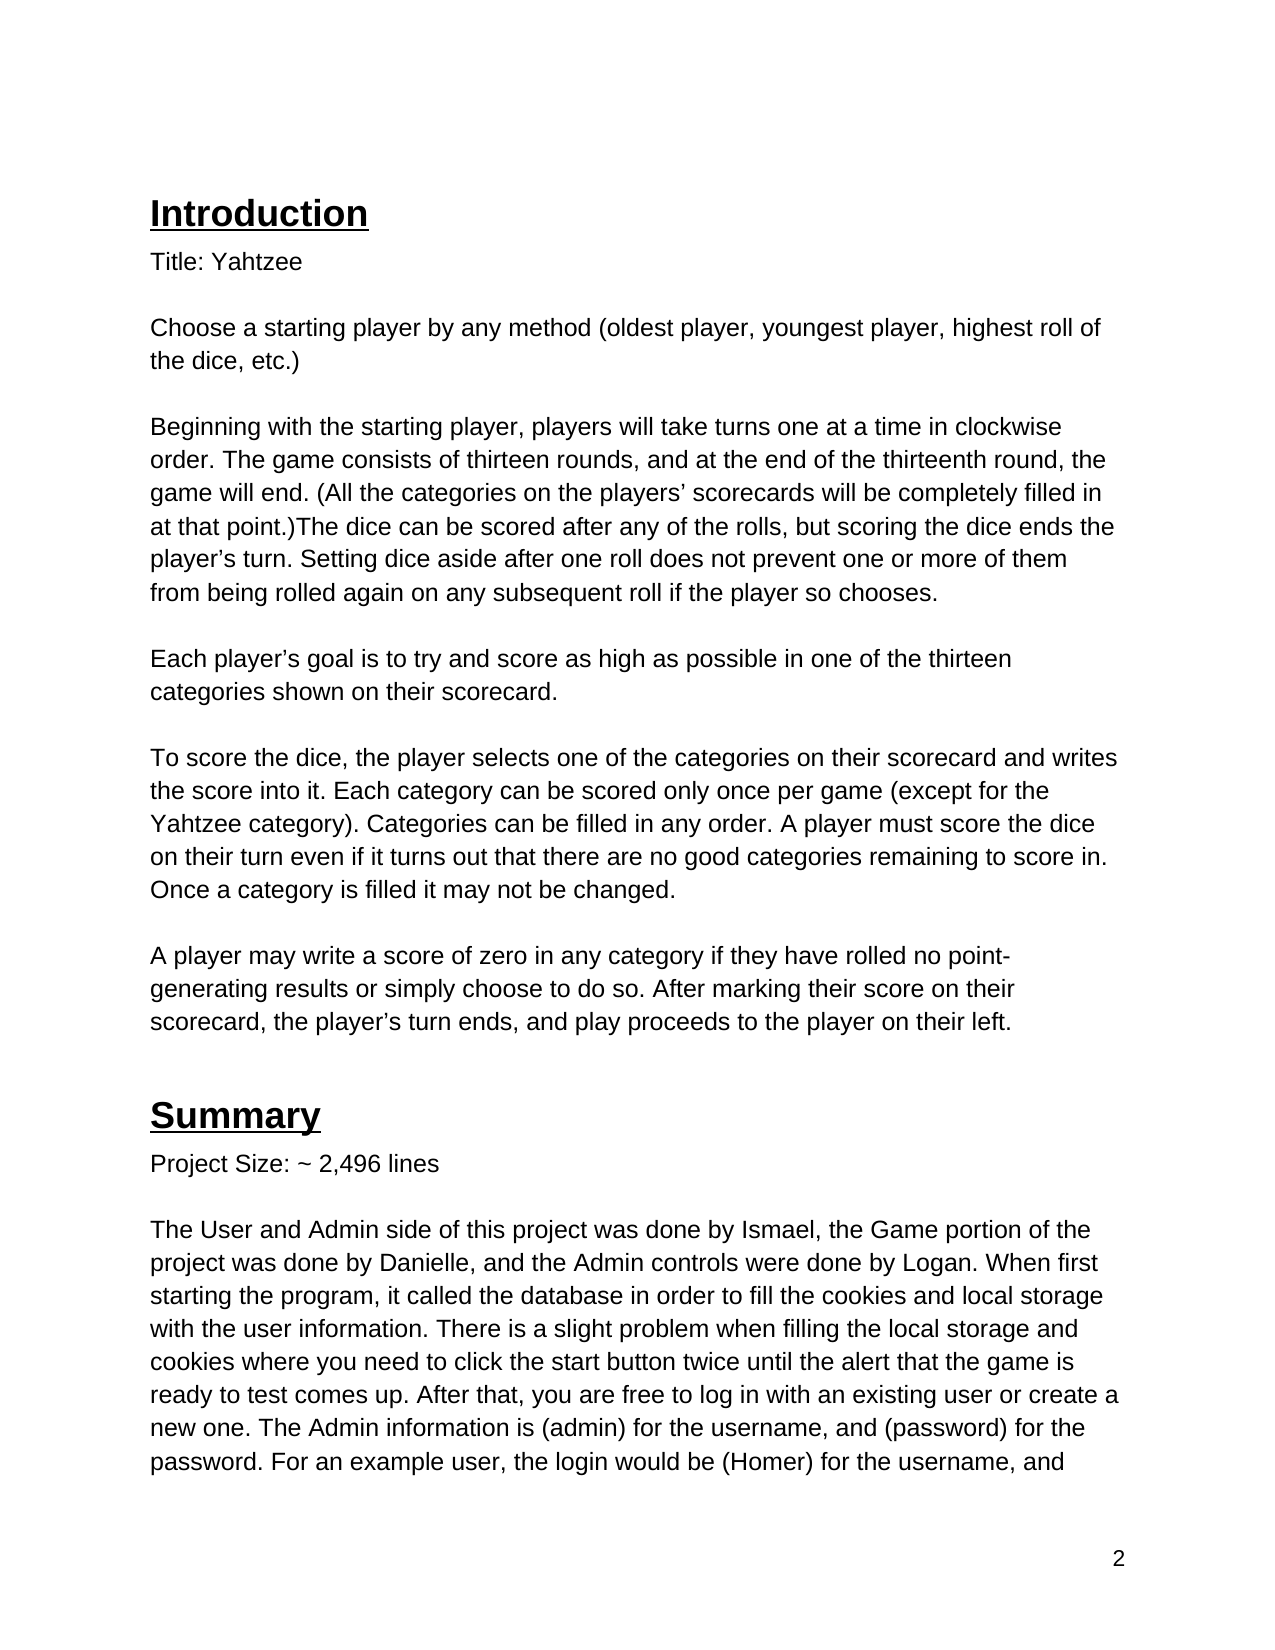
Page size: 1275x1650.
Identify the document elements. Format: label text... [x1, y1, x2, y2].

subtitle Summary [150, 1094, 1125, 1137]
text Title: Yahtzee [150, 247, 1125, 276]
text Each player’s goal is to try and score as high as possible in one of the thirteen categories shown on their scorecard. [150, 643, 1125, 705]
text Choose a starting player by any method (oldest player, youngest player, highest roll of the dice, etc.) [150, 313, 1125, 375]
text A player may write a score of zero in any category if they have rolled no point-generating results or simply choose to do so. After marking their score on their scorecard, the player’s turn ends, and play proceeds to the player on their left. [150, 941, 1125, 1036]
subtitle Introduction [150, 192, 1125, 235]
text To score the dice, the player selects one of the categories on their scorecard and writes the score into it. Each category can be scored only once per game (except for the Yahtzee category). Categories can be filled in any order. A player must score the dice on their turn even if it turns out that there are no good categories remaining to score in. Once a category is filled it may not be changed. [150, 743, 1125, 903]
text Beginning with the starting player, players will take turns one at a time in clockwise order. The game consists of thirteen rounds, and at the end of the thirteenth round, the game will end. (All the categories on the players’ scorecards will be completely filled in at that point.)The dice can be scored after any of the rolls, but scoring the dice ends the player’s turn. Setting dice aside after one roll does not prevent one or more of them from being rolled again on any subsequent roll if the player so chooses. [150, 412, 1125, 606]
text Project Size: ~ 2,496 lines [150, 1149, 1125, 1178]
